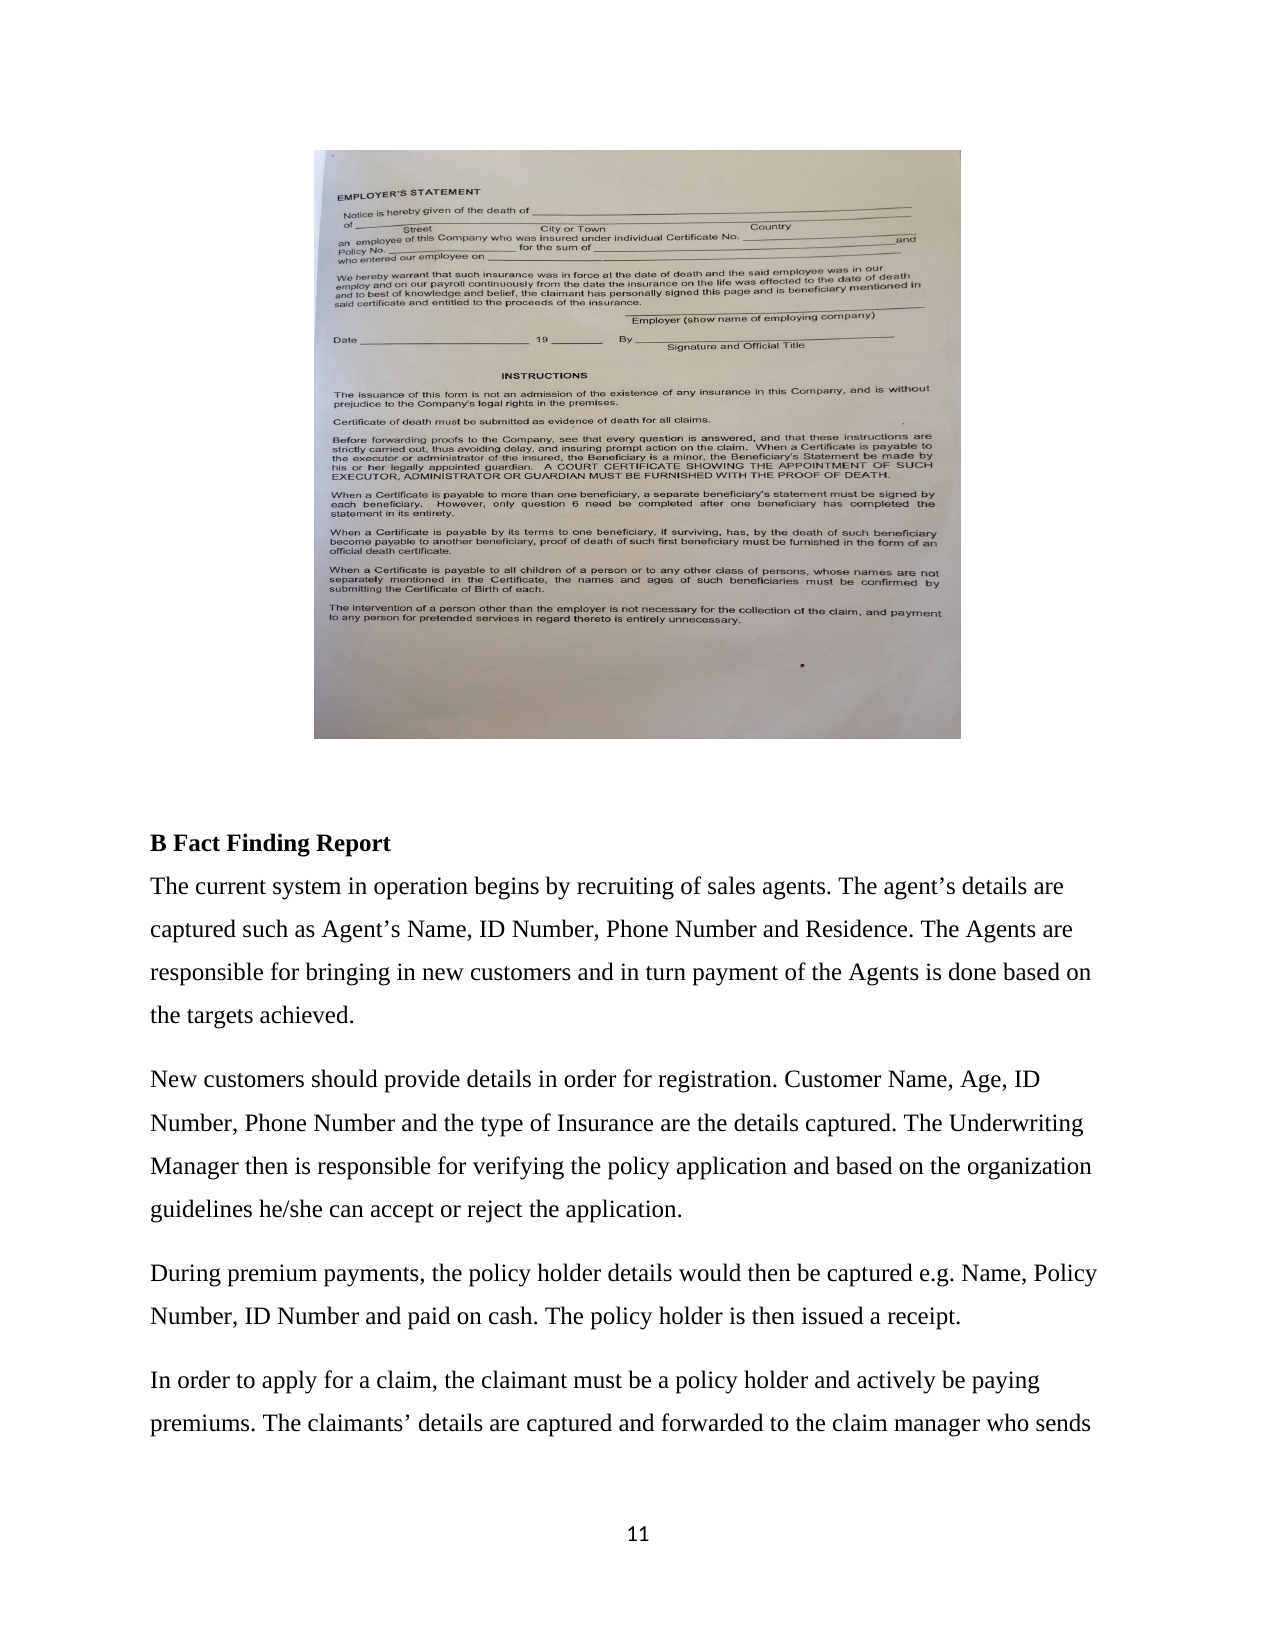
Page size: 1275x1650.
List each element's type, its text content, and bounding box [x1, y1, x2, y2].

text New customers should provide details in order for registration. Customer Name, Age, ID Number, Phone Number and the type of Insurance are the details captured. The Underwriting Manager then is responsible for verifying the policy application and based on the organization guidelines he/she can accept or reject the application. [150, 1064, 1125, 1223]
text During premium payments, the policy holder details would then be captured e.g. Name, Policy Number, ID Number and paid on cash. The policy holder is then issued a receipt. [150, 1258, 1125, 1330]
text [150, 1365, 1125, 1437]
text The current system in operation begins by recruiting of sales agents. The agent’s details are captured such as Agent’s Name, ID Number, Phone Number and Residence. The Agents are responsible for bringing in new customers and in turn payment of the Agents is done based on the targets achieved. [150, 871, 1125, 1029]
picture [314, 150, 961, 739]
subtitle B Fact Finding Report [150, 828, 1125, 857]
